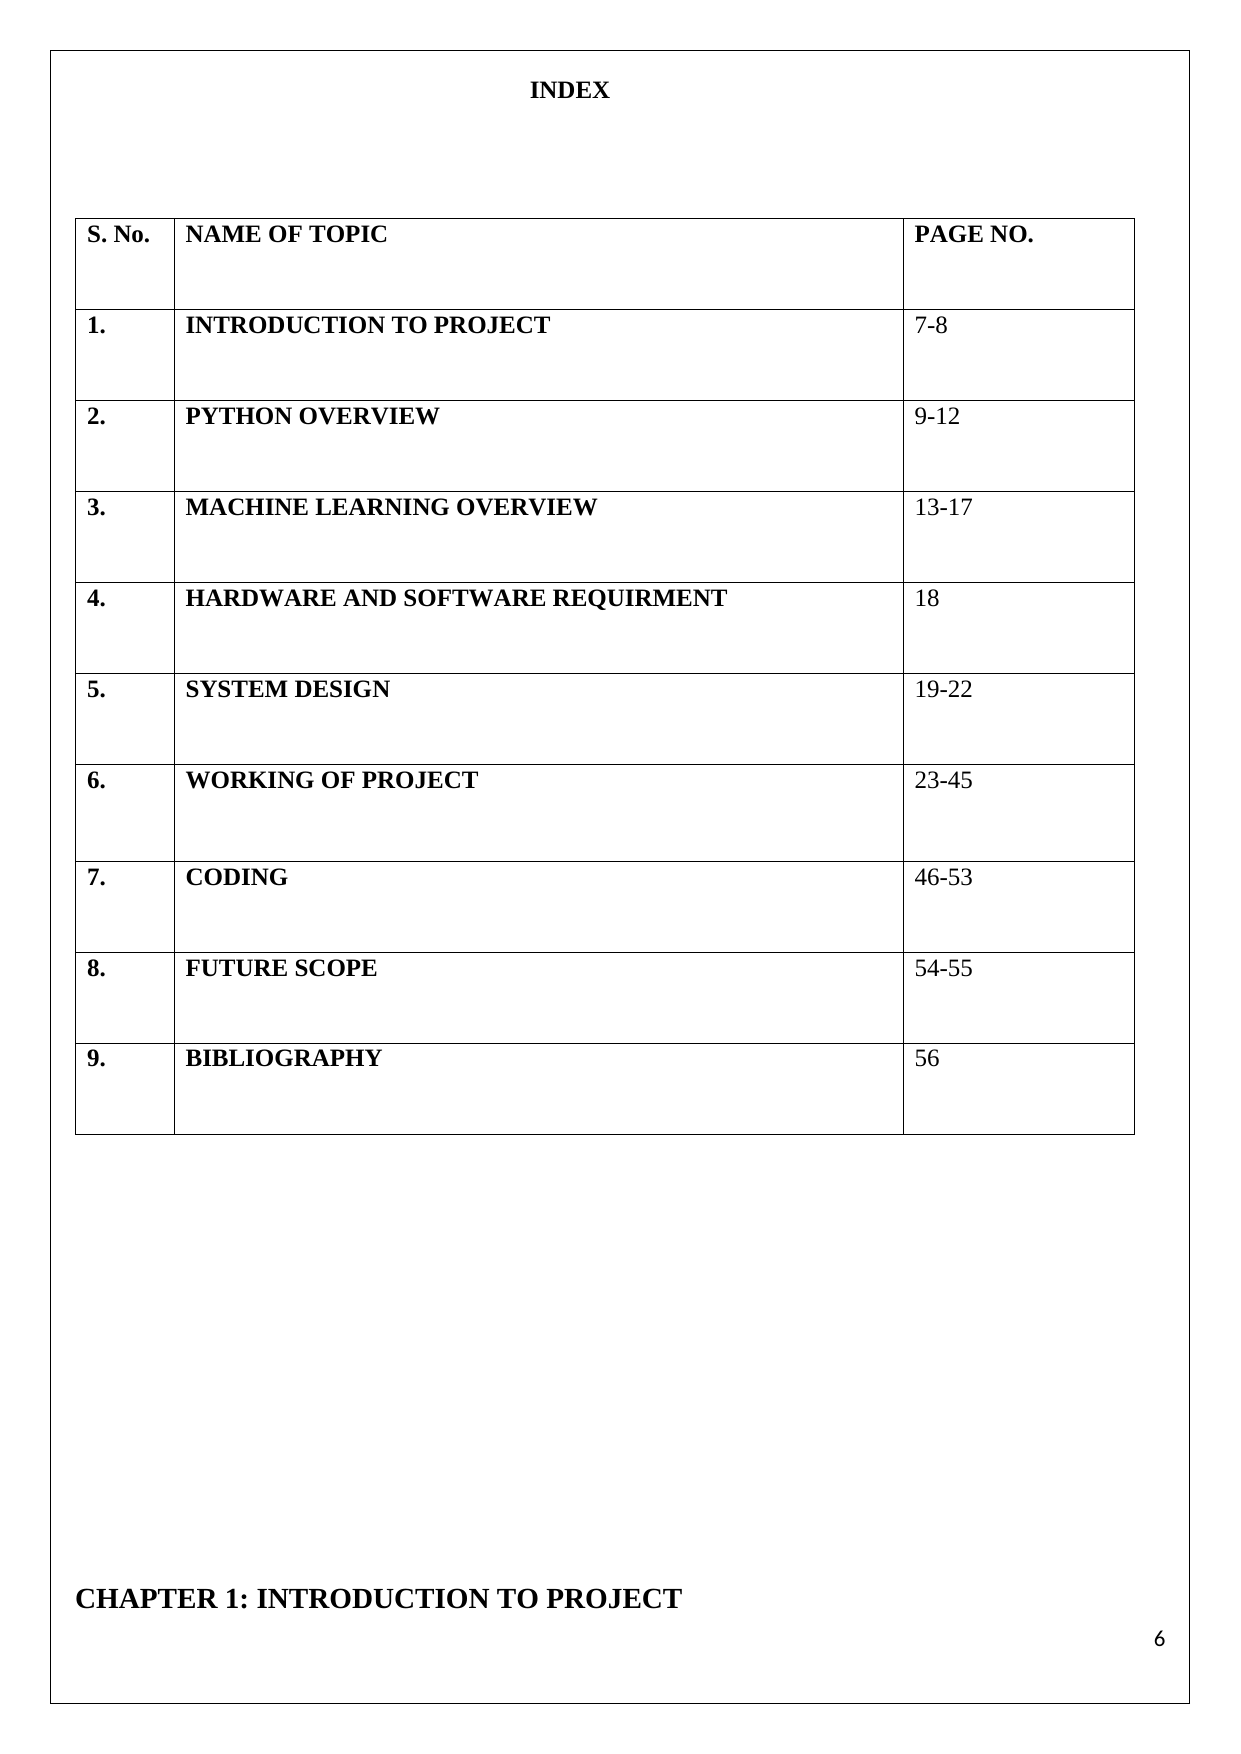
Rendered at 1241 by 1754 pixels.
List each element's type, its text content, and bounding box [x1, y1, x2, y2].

table_cell 7. [76, 862, 174, 952]
table_cell 13-17 [904, 492, 1134, 582]
table_header NAME OF TOPIC [175, 219, 903, 309]
table_cell SYSTEM DESIGN [175, 674, 903, 764]
table_cell 23-45 [904, 765, 1134, 861]
table_cell 9-12 [904, 401, 1134, 491]
table_cell HARDWARE AND SOFTWARE REQUIRMENT [175, 583, 903, 673]
table_cell 6. [76, 765, 174, 861]
table_cell 2. [76, 401, 174, 491]
table_cell 7-8 [904, 310, 1134, 400]
table_cell 56 [904, 1044, 1134, 1133]
table_cell 1. [76, 310, 174, 400]
table_cell 18 [904, 583, 1134, 673]
table_cell WORKING OF PROJECT [175, 765, 903, 861]
table_cell BIBLIOGRAPHY [175, 1044, 903, 1133]
table_cell FUTURE SCOPE [175, 953, 903, 1042]
table_cell CODING [175, 862, 903, 952]
table_cell 46-53 [904, 862, 1134, 952]
table_cell MACHINE LEARNING OVERVIEW [175, 492, 903, 582]
table_header S. No. [76, 219, 174, 309]
table_cell 8. [76, 953, 174, 1042]
table_cell 5. [76, 674, 174, 764]
table_cell 4. [76, 583, 174, 673]
table_cell 9. [76, 1044, 174, 1133]
table_cell 54-55 [904, 953, 1134, 1042]
table_cell 3. [76, 492, 174, 582]
table_header PAGE NO. [904, 219, 1134, 309]
table_cell 19-22 [904, 674, 1134, 764]
text CHAPTER 1: INTRODUCTION TO PROJECT [75, 1581, 1165, 1614]
text INDEX [75, 75, 1165, 104]
table_cell PYTHON OVERVIEW [175, 401, 903, 491]
table_cell INTRODUCTION TO PROJECT [175, 310, 903, 400]
